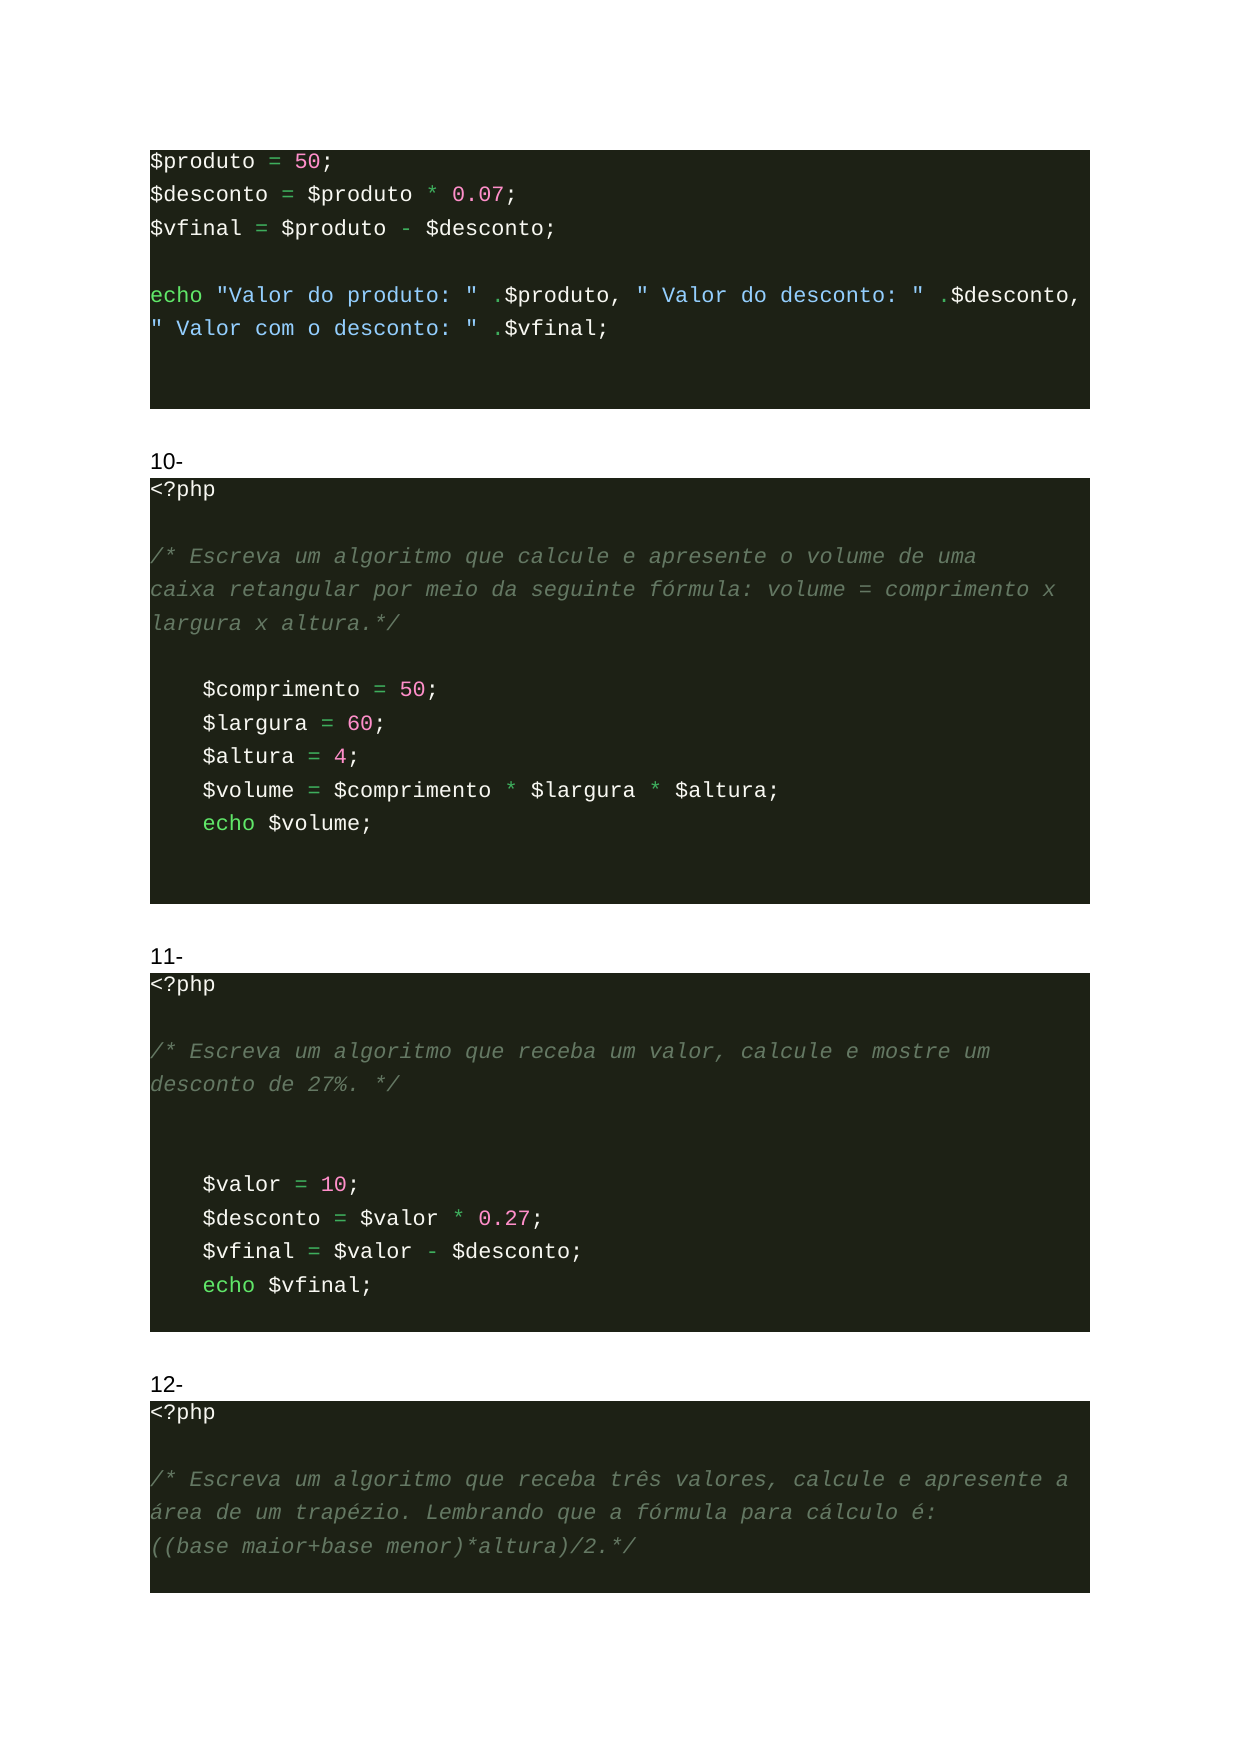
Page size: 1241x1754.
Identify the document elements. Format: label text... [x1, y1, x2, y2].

text $desconto = $produto * 0.07; [150, 183, 1090, 208]
text $comprimento = 50; [150, 678, 1090, 703]
text echo "Valor do produto: " .$produto, " Valor do desconto: " .$desconto, " Valor com o desconto: " .$vfinal; [150, 284, 1090, 342]
text área de um trapézio. Lembrando que a fórmula para cálculo é: [150, 1502, 1090, 1526]
text caixa retangular por meio da seguinte fórmula: volume = comprimento x [150, 578, 1090, 603]
text $vfinal = $valor - $desconto; [150, 1241, 1090, 1265]
text /* Escreva um algoritmo que receba três valores, calcule e apresente a [150, 1468, 1090, 1493]
text echo $volume; [150, 812, 1090, 837]
text $produto = 50; [150, 150, 1090, 175]
text 11- [150, 943, 1090, 969]
text largura x altura.*/ [150, 612, 1090, 636]
text /* Escreva um algoritmo que receba um valor, calcule e mostre um [150, 1040, 1090, 1065]
text <?php [150, 1401, 1090, 1426]
text 10- [150, 448, 1090, 474]
text 12- [150, 1371, 1090, 1397]
text <?php [150, 973, 1090, 998]
text /* Escreva um algoritmo que calcule e apresente o volume de uma [150, 545, 1090, 569]
text echo $vfinal; [150, 1274, 1090, 1299]
text $vfinal = $produto - $desconto; [150, 217, 1090, 242]
text $altura = 4; [150, 745, 1090, 770]
text $largura = 60; [150, 712, 1090, 737]
text $valor = 10; [150, 1174, 1090, 1198]
text <?php [150, 478, 1090, 503]
text $desconto = $valor * 0.27; [150, 1207, 1090, 1232]
text ((base maior+base menor)*altura)/2.*/ [150, 1535, 1090, 1560]
text desconto de 27%. */ [150, 1073, 1090, 1098]
text $volume = $comprimento * $largura * $altura; [150, 779, 1090, 804]
